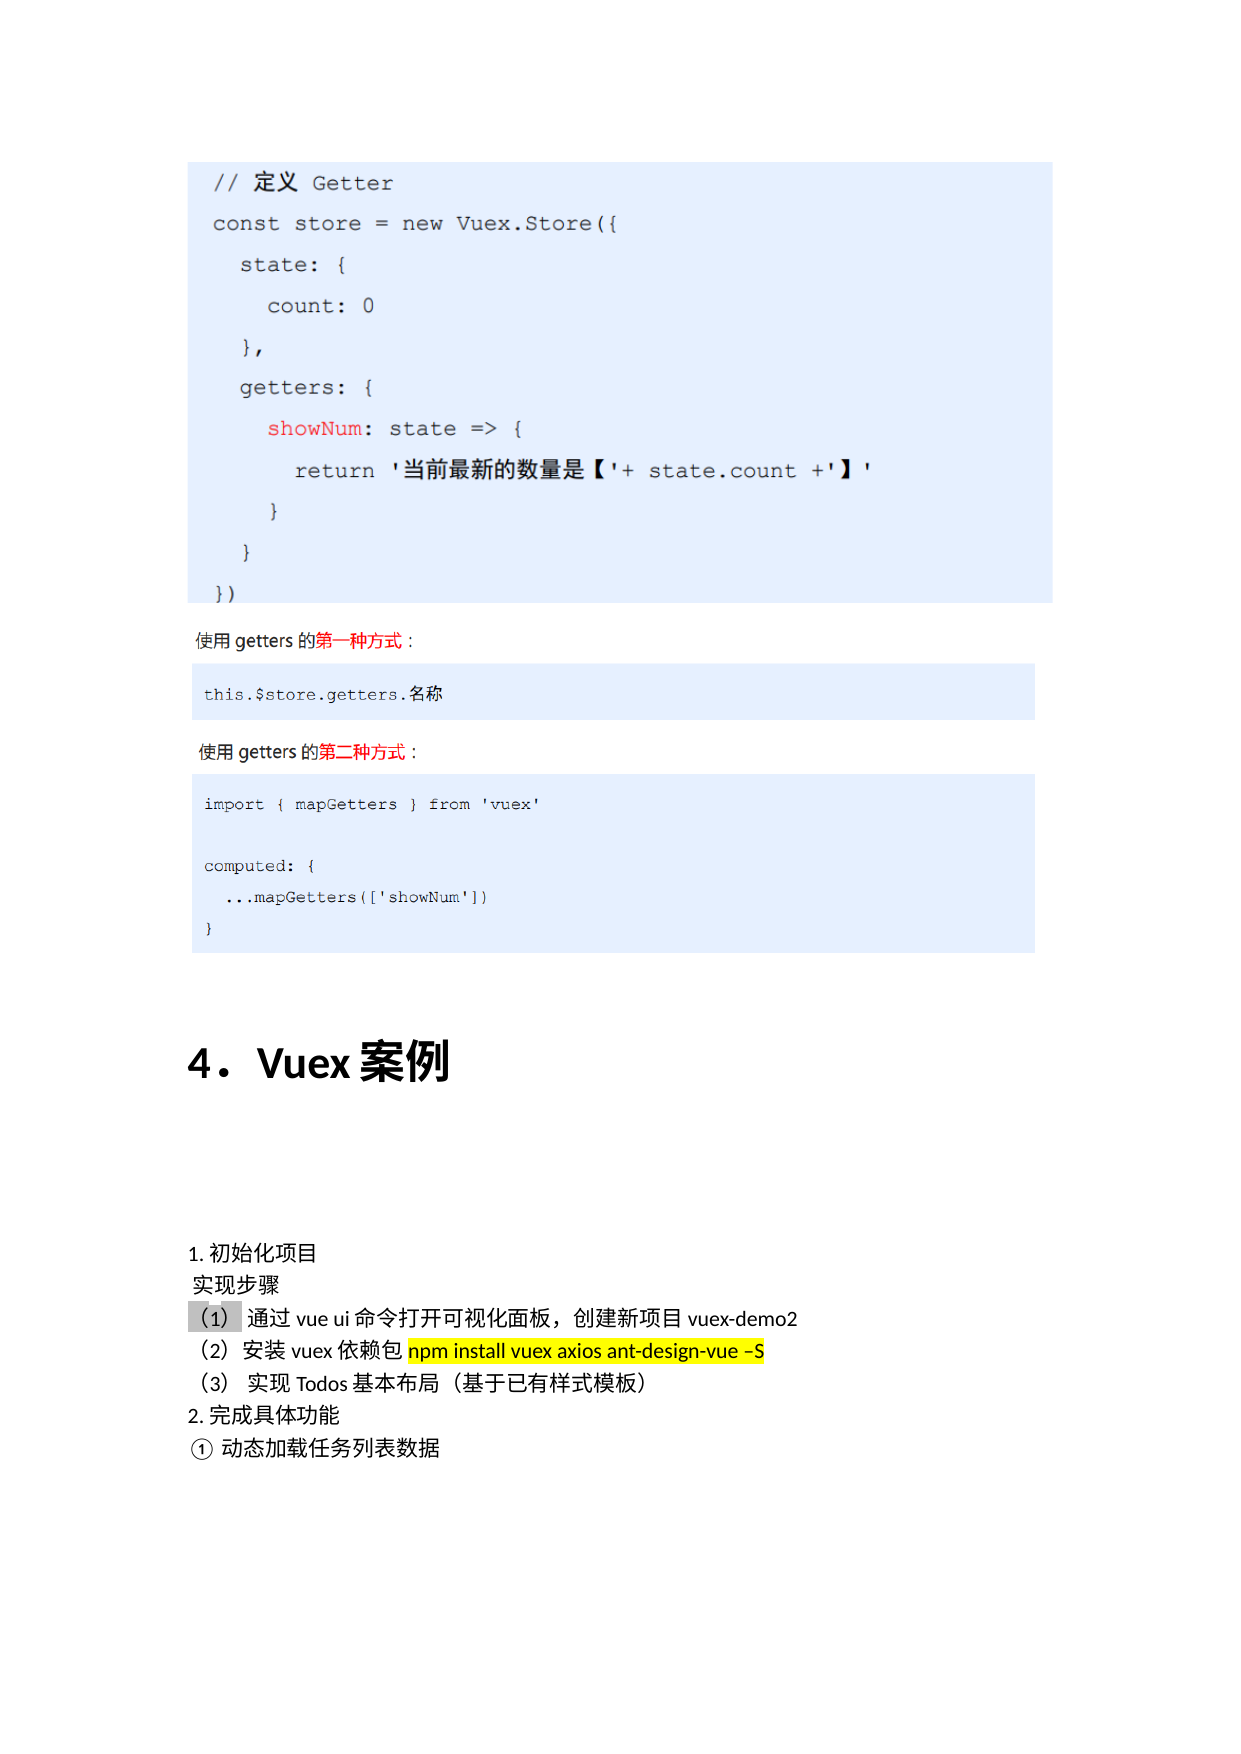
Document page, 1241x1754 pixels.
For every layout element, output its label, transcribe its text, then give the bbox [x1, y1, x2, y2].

text 实现步骤 [187, 1268, 1053, 1300]
subtitle 4．Vuex案例 [187, 1010, 1053, 1107]
picture [187, 162, 1053, 603]
picture [187, 617, 1053, 955]
text （3） 实现 Todos 基本布局（基于已有样式模板） [187, 1365, 1053, 1398]
text 1. 初始化项目 [187, 1235, 1053, 1268]
text （2）安装 vuex 依赖包 npm install vuex axios ant-design-vue –S [187, 1333, 1053, 1365]
text （1） 通过 vue ui 命令打开可视化面板，创建新项目 vuex-demo2 [187, 1300, 1053, 1333]
text ①动态加载任务列表数据 [187, 1430, 1053, 1463]
text 2. 完成具体功能 [187, 1398, 1053, 1430]
